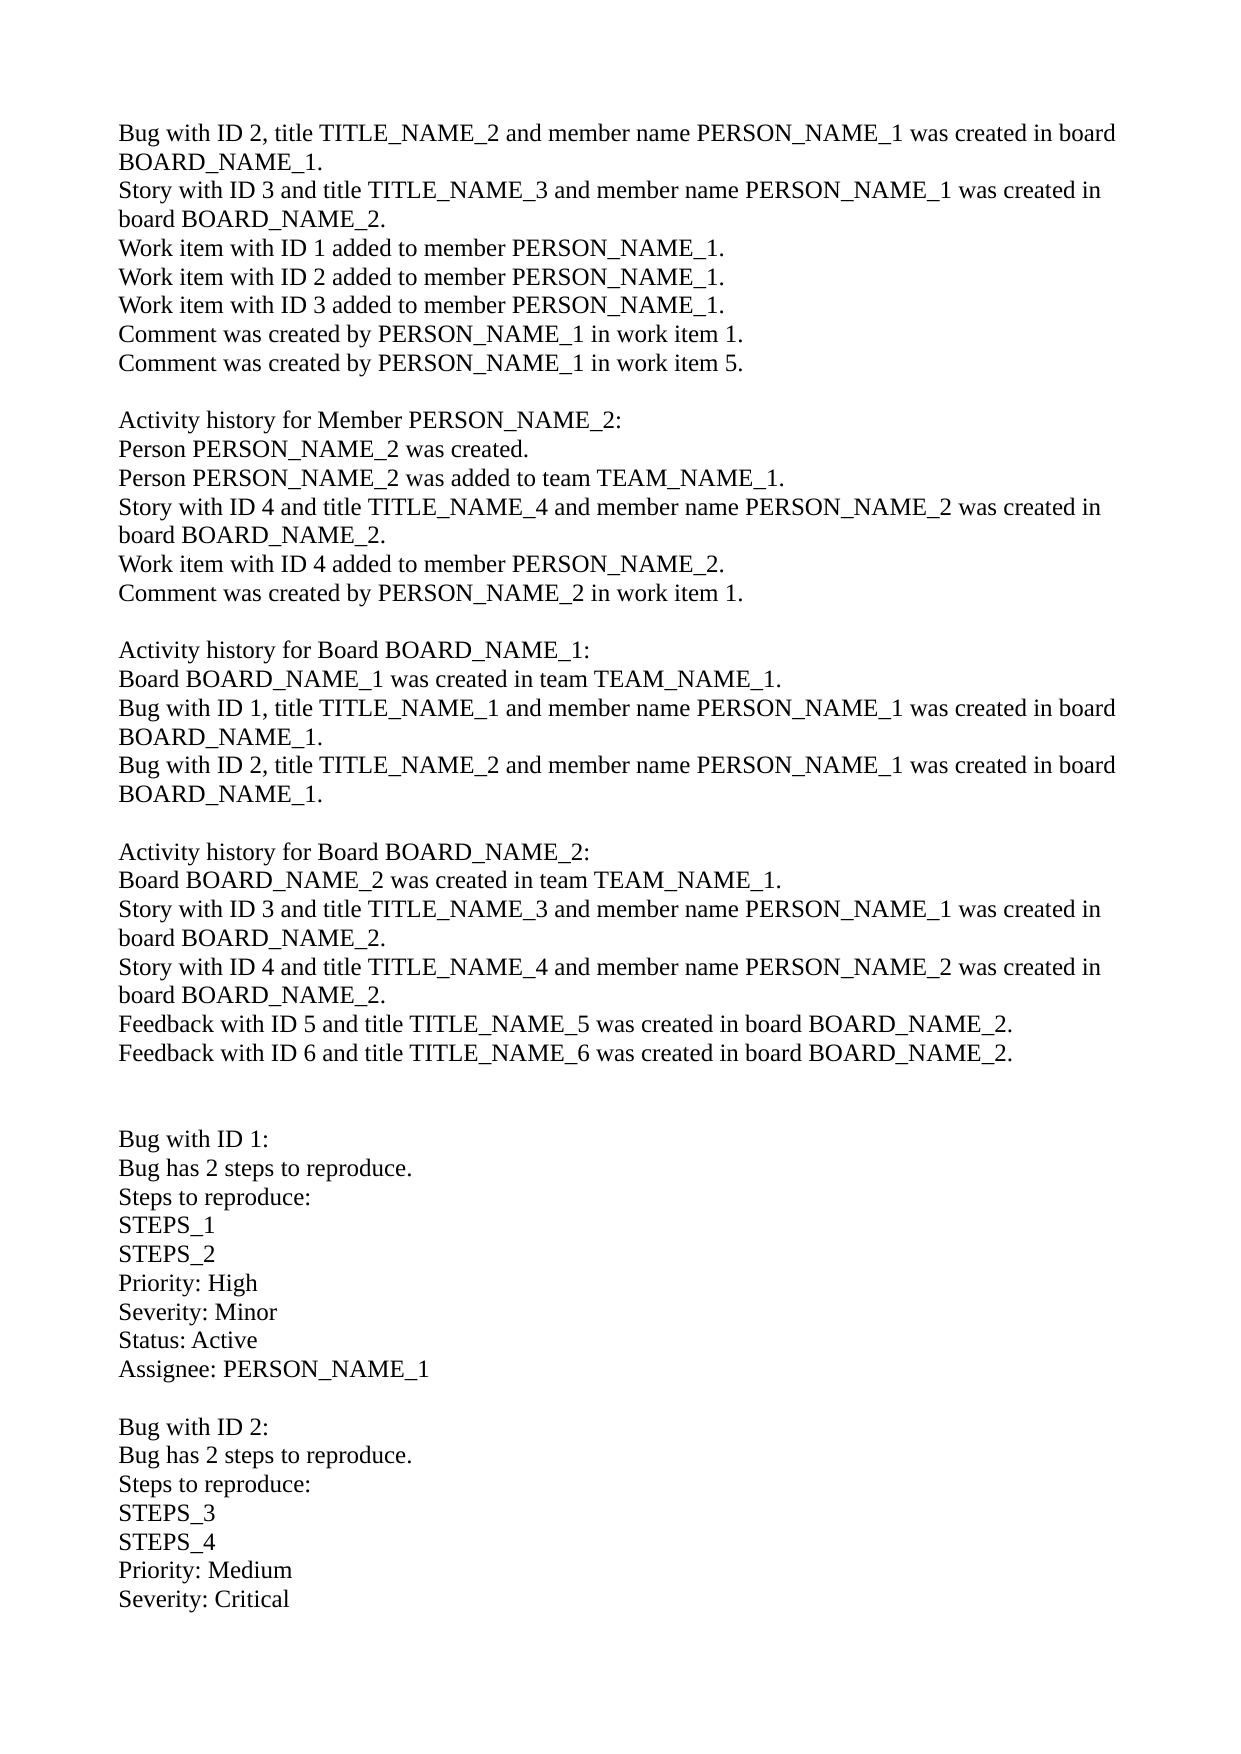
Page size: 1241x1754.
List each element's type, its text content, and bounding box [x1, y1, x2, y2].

text Steps to reproduce: [118, 1182, 1122, 1211]
text Story with ID 3 and title TITLE_NAME_3 and member name PERSON_NAME_1 was created in board BOARD_NAME_2. [118, 176, 1122, 233]
text Story with ID 4 and title TITLE_NAME_4 and member name PERSON_NAME_2 was created in board BOARD_NAME_2. [118, 492, 1122, 549]
text Bug has 2 steps to reproduce. [118, 1441, 1122, 1469]
text Comment was created by PERSON_NAME_1 in work item 5. [118, 348, 1122, 377]
text Priority: Medium [118, 1556, 1122, 1584]
text Board BOARD_NAME_1 was created in team TEAM_NAME_1. [118, 664, 1122, 693]
text Severity: Critical [118, 1584, 1122, 1613]
text Work item with ID 4 added to member PERSON_NAME_2. [118, 549, 1122, 578]
text Activity history for Board BOARD_NAME_2: [118, 837, 1122, 866]
text Activity history for Member PERSON_NAME_2: [118, 406, 1122, 434]
text Steps to reproduce: [118, 1469, 1122, 1498]
text Status: Active [118, 1326, 1122, 1354]
text Feedback with ID 5 and title TITLE_NAME_5 was created in board BOARD_NAME_2. [118, 1009, 1122, 1038]
text Activity history for Board BOARD_NAME_1: [118, 636, 1122, 664]
text Story with ID 4 and title TITLE_NAME_4 and member name PERSON_NAME_2 was created in board BOARD_NAME_2. [118, 952, 1122, 1009]
text Bug with ID 1: [118, 1124, 1122, 1153]
text Work item with ID 1 added to member PERSON_NAME_1. [118, 233, 1122, 262]
text Comment was created by PERSON_NAME_1 in work item 1. [118, 319, 1122, 348]
text STEPS_1 [118, 1211, 1122, 1239]
text Board BOARD_NAME_2 was created in team TEAM_NAME_1. [118, 866, 1122, 894]
text Work item with ID 2 added to member PERSON_NAME_1. [118, 262, 1122, 291]
text Bug with ID 2, title TITLE_NAME_2 and member name PERSON_NAME_1 was created in board BOARD_NAME_1. [118, 751, 1122, 808]
text Story with ID 3 and title TITLE_NAME_3 and member name PERSON_NAME_1 was created in board BOARD_NAME_2. [118, 894, 1122, 952]
text Bug with ID 2: [118, 1412, 1122, 1441]
text Priority: High [118, 1268, 1122, 1297]
text Comment was created by PERSON_NAME_2 in work item 1. [118, 578, 1122, 607]
text STEPS_4 [118, 1527, 1122, 1556]
text Feedback with ID 6 and title TITLE_NAME_6 was created in board BOARD_NAME_2. [118, 1038, 1122, 1067]
text Work item with ID 3 added to member PERSON_NAME_1. [118, 291, 1122, 319]
text Assignee: PERSON_NAME_1 [118, 1354, 1122, 1383]
text Person PERSON_NAME_2 was created. [118, 434, 1122, 463]
text STEPS_2 [118, 1239, 1122, 1268]
text Bug has 2 steps to reproduce. [118, 1153, 1122, 1182]
text Severity: Minor [118, 1297, 1122, 1326]
text STEPS_3 [118, 1498, 1122, 1527]
text Bug with ID 1, title TITLE_NAME_1 and member name PERSON_NAME_1 was created in board BOARD_NAME_1. [118, 693, 1122, 751]
text Bug with ID 2, title TITLE_NAME_2 and member name PERSON_NAME_1 was created in board BOARD_NAME_1. [118, 118, 1122, 176]
text Person PERSON_NAME_2 was added to team TEAM_NAME_1. [118, 463, 1122, 492]
